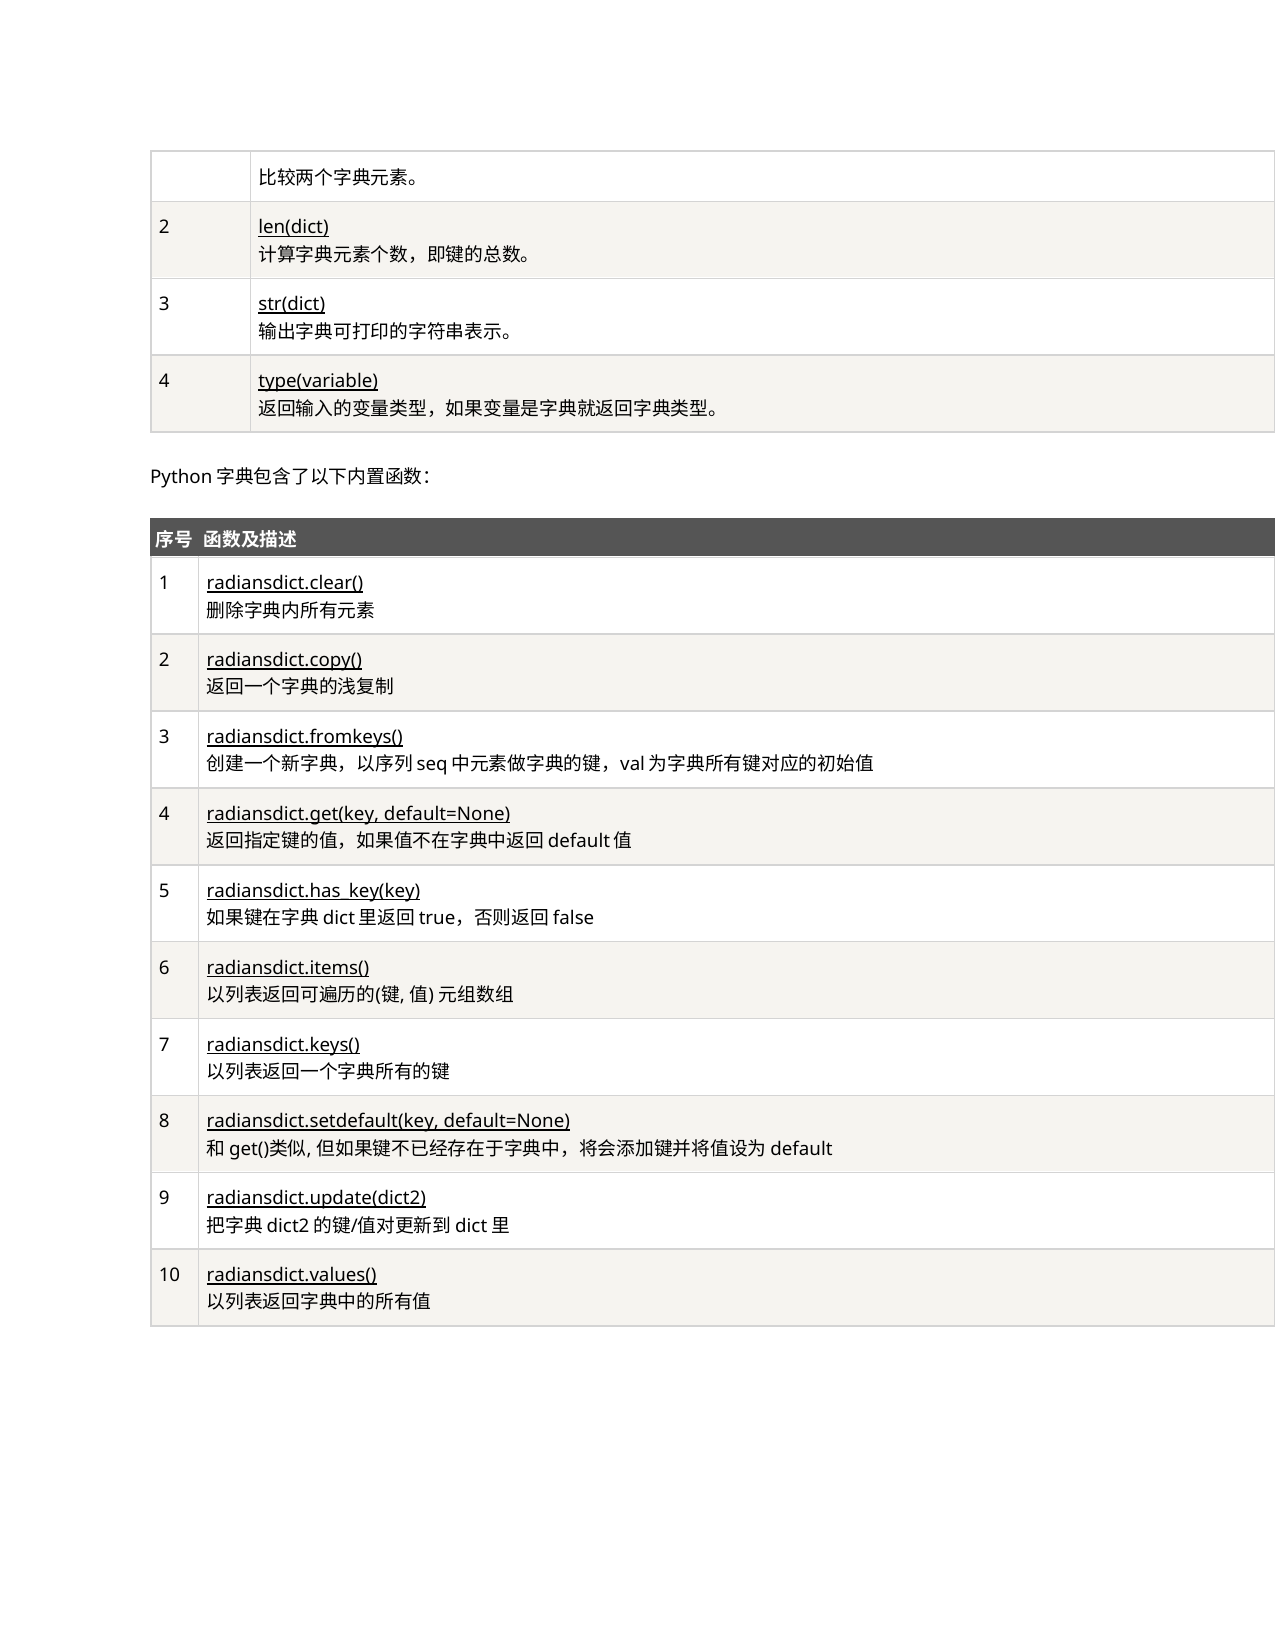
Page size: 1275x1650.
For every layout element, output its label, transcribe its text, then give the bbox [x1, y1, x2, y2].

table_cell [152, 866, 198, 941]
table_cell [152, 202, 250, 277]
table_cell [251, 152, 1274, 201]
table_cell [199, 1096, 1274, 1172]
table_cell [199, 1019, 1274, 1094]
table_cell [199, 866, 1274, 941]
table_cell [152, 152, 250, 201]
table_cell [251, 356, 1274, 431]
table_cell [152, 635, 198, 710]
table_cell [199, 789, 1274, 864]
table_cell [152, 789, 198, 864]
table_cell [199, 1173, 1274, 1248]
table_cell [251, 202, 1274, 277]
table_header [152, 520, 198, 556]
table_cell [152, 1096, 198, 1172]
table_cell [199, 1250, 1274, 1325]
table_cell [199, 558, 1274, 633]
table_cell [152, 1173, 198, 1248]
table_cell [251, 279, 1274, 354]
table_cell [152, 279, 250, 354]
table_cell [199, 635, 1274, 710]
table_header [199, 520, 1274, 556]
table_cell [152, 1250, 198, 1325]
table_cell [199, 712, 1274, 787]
text Python字典包含了以下内置函数： [150, 462, 1125, 489]
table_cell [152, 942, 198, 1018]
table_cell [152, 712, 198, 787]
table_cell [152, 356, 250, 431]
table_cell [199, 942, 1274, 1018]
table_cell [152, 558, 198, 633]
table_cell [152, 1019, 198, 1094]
